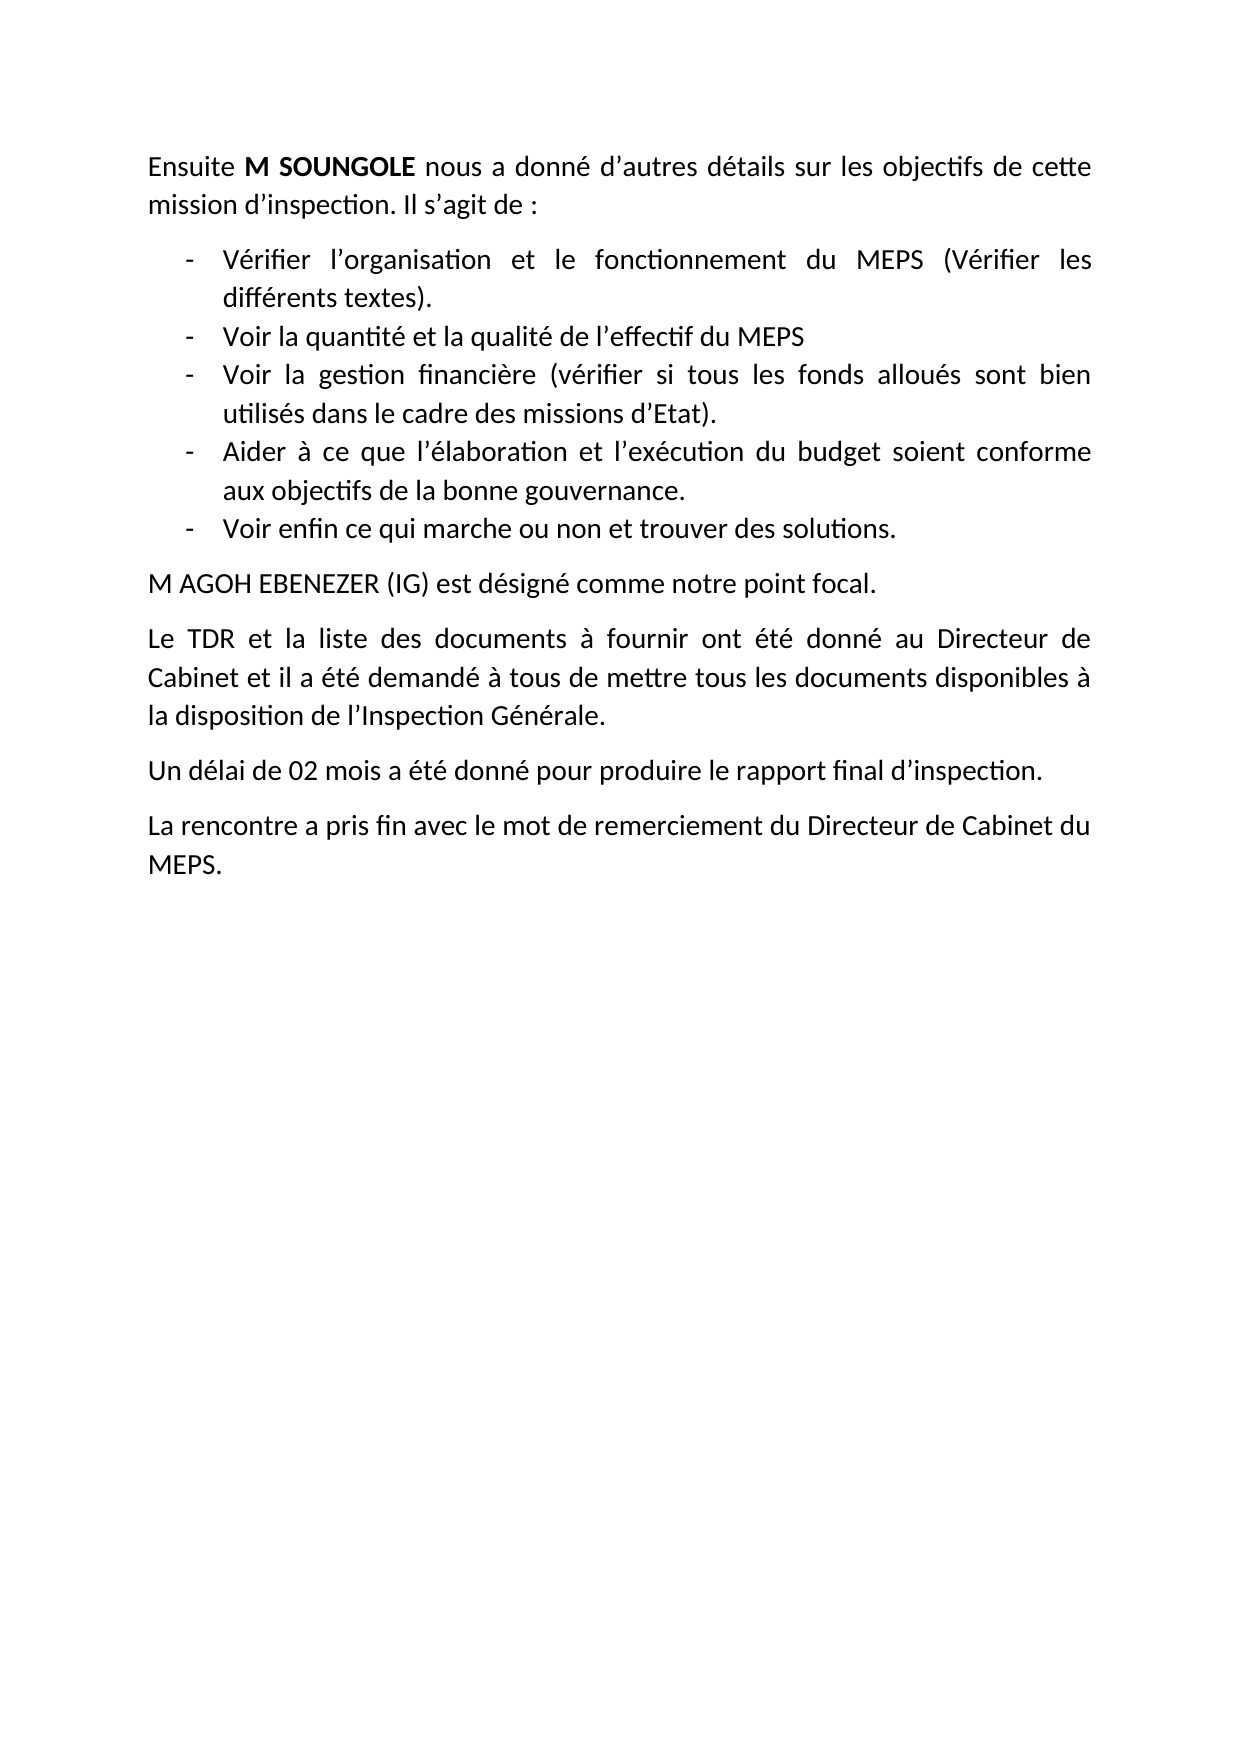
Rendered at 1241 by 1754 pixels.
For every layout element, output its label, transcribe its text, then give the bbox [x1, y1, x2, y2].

text M AGOH EBENEZER (IG) est désigné comme notre point focal. [148, 565, 1093, 601]
text Ensuite M SOUNGOLE nous a donné d’autres détails sur les objectifs de cette mission d’inspection. Il s’agit de : [148, 148, 1093, 222]
list Voir enfin ce qui marche ou non et trouver des solutions. [185, 510, 1093, 546]
text Un délai de 02 mois a été donné pour produire le rapport final d’inspection. [148, 752, 1093, 788]
text La rencontre a pris fin avec le mot de remerciement du Directeur de Cabinet du MEPS. [148, 807, 1093, 882]
text Le TDR et la liste des documents à fournir ont été donné au Directeur de Cabinet et il a été demandé à tous de mettre tous les documents disponibles à la disposition de l’Inspection Générale. [148, 620, 1093, 733]
list Aider à ce que l’élaboration et l’exécution du budget soient conforme aux objectifs de la bonne gouvernance. [185, 433, 1093, 507]
list Voir la gestion financière (vérifier si tous les fonds alloués sont bien utilisés dans le cadre des missions d’Etat). [185, 356, 1093, 431]
list Vérifier l’organisation et le fonctionnement du MEPS (Vérifier les différents textes). [185, 241, 1093, 315]
list Voir la quantité et la qualité de l’effectif du MEPS [185, 318, 1093, 354]
